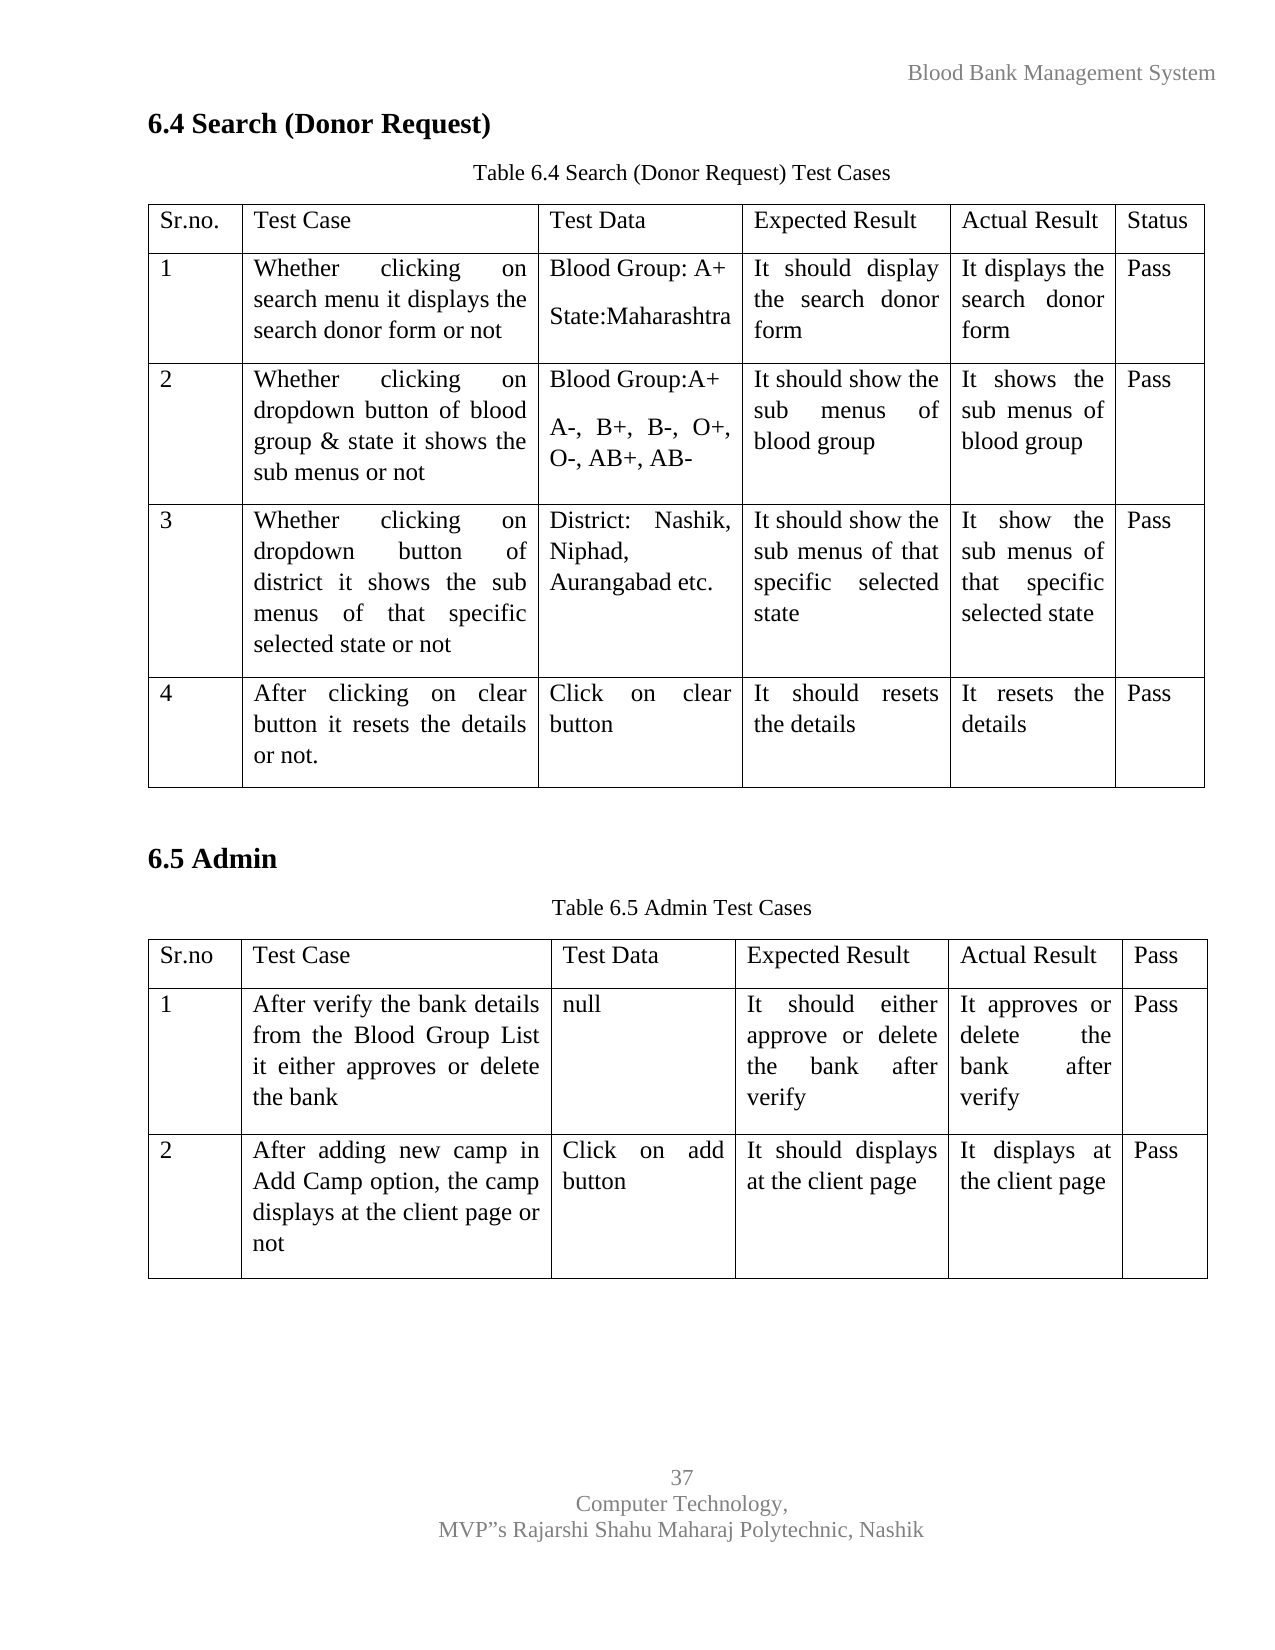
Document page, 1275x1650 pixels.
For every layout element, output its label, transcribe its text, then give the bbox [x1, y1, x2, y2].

table_header Actual Result [951, 205, 1115, 252]
table_cell District: Nashik, Niphad, Aurangabad etc. [539, 505, 742, 677]
table_cell 1 [149, 989, 241, 1134]
table_cell Blood Group: A+ State:Maharashtra [539, 254, 742, 363]
table_cell Whether clicking on dropdown button of blood group & state it shows the sub menus or not [243, 364, 538, 504]
table_cell Pass [1116, 254, 1204, 363]
table_cell 2 [149, 364, 242, 504]
table_cell It should displays at the client page [736, 1135, 948, 1278]
table_cell After adding new camp in Add Camp option, the camp displays at the client page or not [242, 1135, 551, 1278]
table_header Test Case [243, 205, 538, 252]
table_cell It should resets the details [743, 678, 950, 787]
table_header Sr.no. [149, 205, 242, 252]
table_cell 4 [149, 678, 242, 787]
table_cell Pass [1116, 678, 1204, 787]
table_cell null [552, 989, 735, 1134]
table_cell It resets the details [951, 678, 1115, 787]
table_cell Blood Group:A+ A-, B+, B-, O+, O-, AB+, AB- [539, 364, 742, 504]
text 6.5 Admin [148, 841, 1216, 875]
table_cell Whether clicking on dropdown button of district it shows the sub menus of that specific selected state or not [243, 505, 538, 677]
table_header Actual Result [949, 940, 1122, 988]
text 6.4 Search (Donor Request) [148, 106, 1216, 140]
table_cell It approves or delete the bank after verify [949, 989, 1122, 1134]
table_cell Whether clicking on search menu it displays the search donor form or not [243, 254, 538, 363]
table_cell 2 [149, 1135, 241, 1278]
table_cell Pass [1116, 364, 1204, 504]
table_header Sr.no [149, 940, 241, 988]
table_cell Click on clear button [539, 678, 742, 787]
table_cell After verify the bank details from the Blood Group List it either approves or delete the bank [242, 989, 551, 1134]
table_header Expected Result [736, 940, 948, 988]
table_header Test Data [552, 940, 735, 988]
table_header Pass [1123, 940, 1207, 988]
text Table 6.4 Search (Donor Request) Test Cases [148, 159, 1216, 185]
table_header Status [1116, 205, 1204, 252]
table_header Test Data [539, 205, 742, 252]
table_cell It shows the sub menus of blood group [951, 364, 1115, 504]
table_cell 3 [149, 505, 242, 677]
table_cell It should show the sub menus of that specific selected state [743, 505, 950, 677]
table_cell It displays at the client page [949, 1135, 1122, 1278]
table_cell It displays the search donor form [951, 254, 1115, 363]
table_cell It should either approve or delete the bank after verify [736, 989, 948, 1134]
text Table 6.5 Admin Test Cases [148, 894, 1216, 920]
table_cell After clicking on clear button it resets the details or not. [243, 678, 538, 787]
table_cell Click on add button [552, 1135, 735, 1278]
table_cell Pass [1116, 505, 1204, 677]
table_cell It should display the search donor form [743, 254, 950, 363]
table_cell It should show the sub menus of blood group [743, 364, 950, 504]
table_cell Pass [1123, 989, 1207, 1134]
table_header Test Case [242, 940, 551, 988]
table_header Expected Result [743, 205, 950, 252]
table_cell Pass [1123, 1135, 1207, 1278]
table_cell It show the sub menus of that specific selected state [951, 505, 1115, 677]
table_cell 1 [149, 254, 242, 363]
